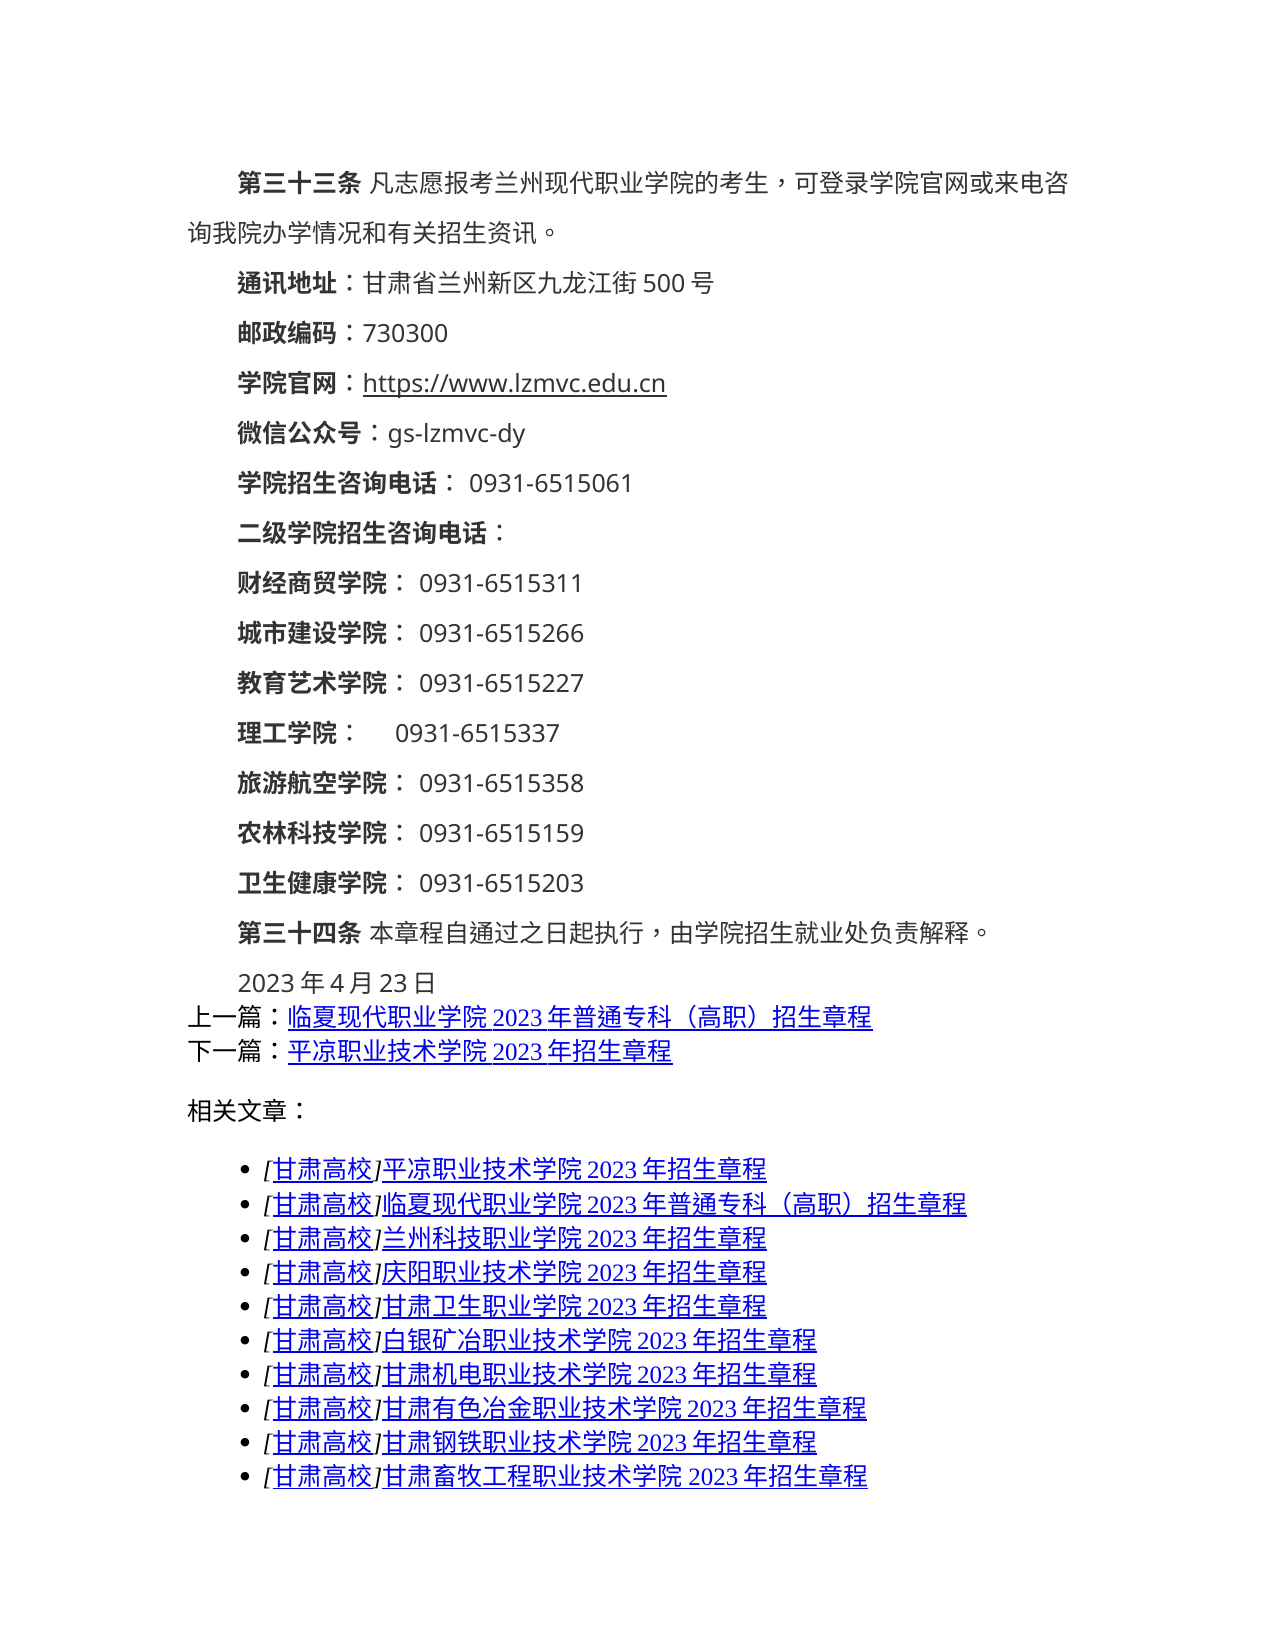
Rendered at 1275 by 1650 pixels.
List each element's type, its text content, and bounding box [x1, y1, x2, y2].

text 农林科技学院： 0931-6515159 [187, 800, 1087, 850]
text 城市建设学院： 0931-6515266 [187, 600, 1087, 650]
text 上一篇：临夏现代职业学院2023年普通专科（高职）招生章程 下一篇：平凉职业技术学院2023年招生章程 [187, 1000, 1087, 1068]
list [甘肃高校]兰州科技职业学院2023年招生章程 [241, 1220, 1087, 1254]
text 卫生健康学院： 0931-6515203 [187, 850, 1087, 900]
text 教育艺术学院： 0931-6515227 [187, 650, 1087, 700]
text 第三十四条 本章程自通过之日起执行，由学院招生就业处负责解释。 [187, 900, 1087, 950]
text 财经商贸学院： 0931-6515311 [187, 550, 1087, 600]
text 理工学院： 0931-6515337 [187, 700, 1087, 750]
text 旅游航空学院： 0931-6515358 [187, 750, 1087, 800]
text 邮政编码：730300 [187, 300, 1087, 350]
text 学院招生咨询电话： 0931-6515061 [187, 450, 1087, 500]
list [甘肃高校]甘肃机电职业技术学院2023年招生章程 [241, 1357, 1087, 1391]
list [甘肃高校]甘肃卫生职业学院2023年招生章程 [241, 1288, 1087, 1322]
list [甘肃高校]甘肃有色冶金职业技术学院2023年招生章程 [241, 1391, 1087, 1425]
text 通讯地址：甘肃省兰州新区九龙江街500号 [187, 250, 1087, 300]
text 相关文章： [187, 1093, 1087, 1127]
text 微信公众号：gs-lzmvc-dy [187, 400, 1087, 450]
list [甘肃高校]白银矿冶职业技术学院2023年招生章程 [241, 1322, 1087, 1357]
list [甘肃高校]临夏现代职业学院2023年普通专科（高职）招生章程 [241, 1186, 1087, 1220]
text 第三十三条 凡志愿报考兰州现代职业学院的考生，可登录学院官网或来电咨询我院办学情况和有关招生资讯。 [187, 150, 1087, 250]
text 二级学院招生咨询电话： [187, 500, 1087, 550]
list [甘肃高校]甘肃钢铁职业技术学院2023年招生章程 [241, 1425, 1087, 1459]
list [甘肃高校]平凉职业技术学院2023年招生章程 [241, 1152, 1087, 1186]
text 学院官网：https://www.lzmvc.edu.cn [187, 350, 1087, 400]
list [甘肃高校]甘肃畜牧工程职业技术学院 2023年招生章程 [241, 1459, 1087, 1493]
list [甘肃高校]庆阳职业技术学院2023年招生章程 [241, 1254, 1087, 1288]
text 2023年4月23日 [187, 950, 1087, 1000]
